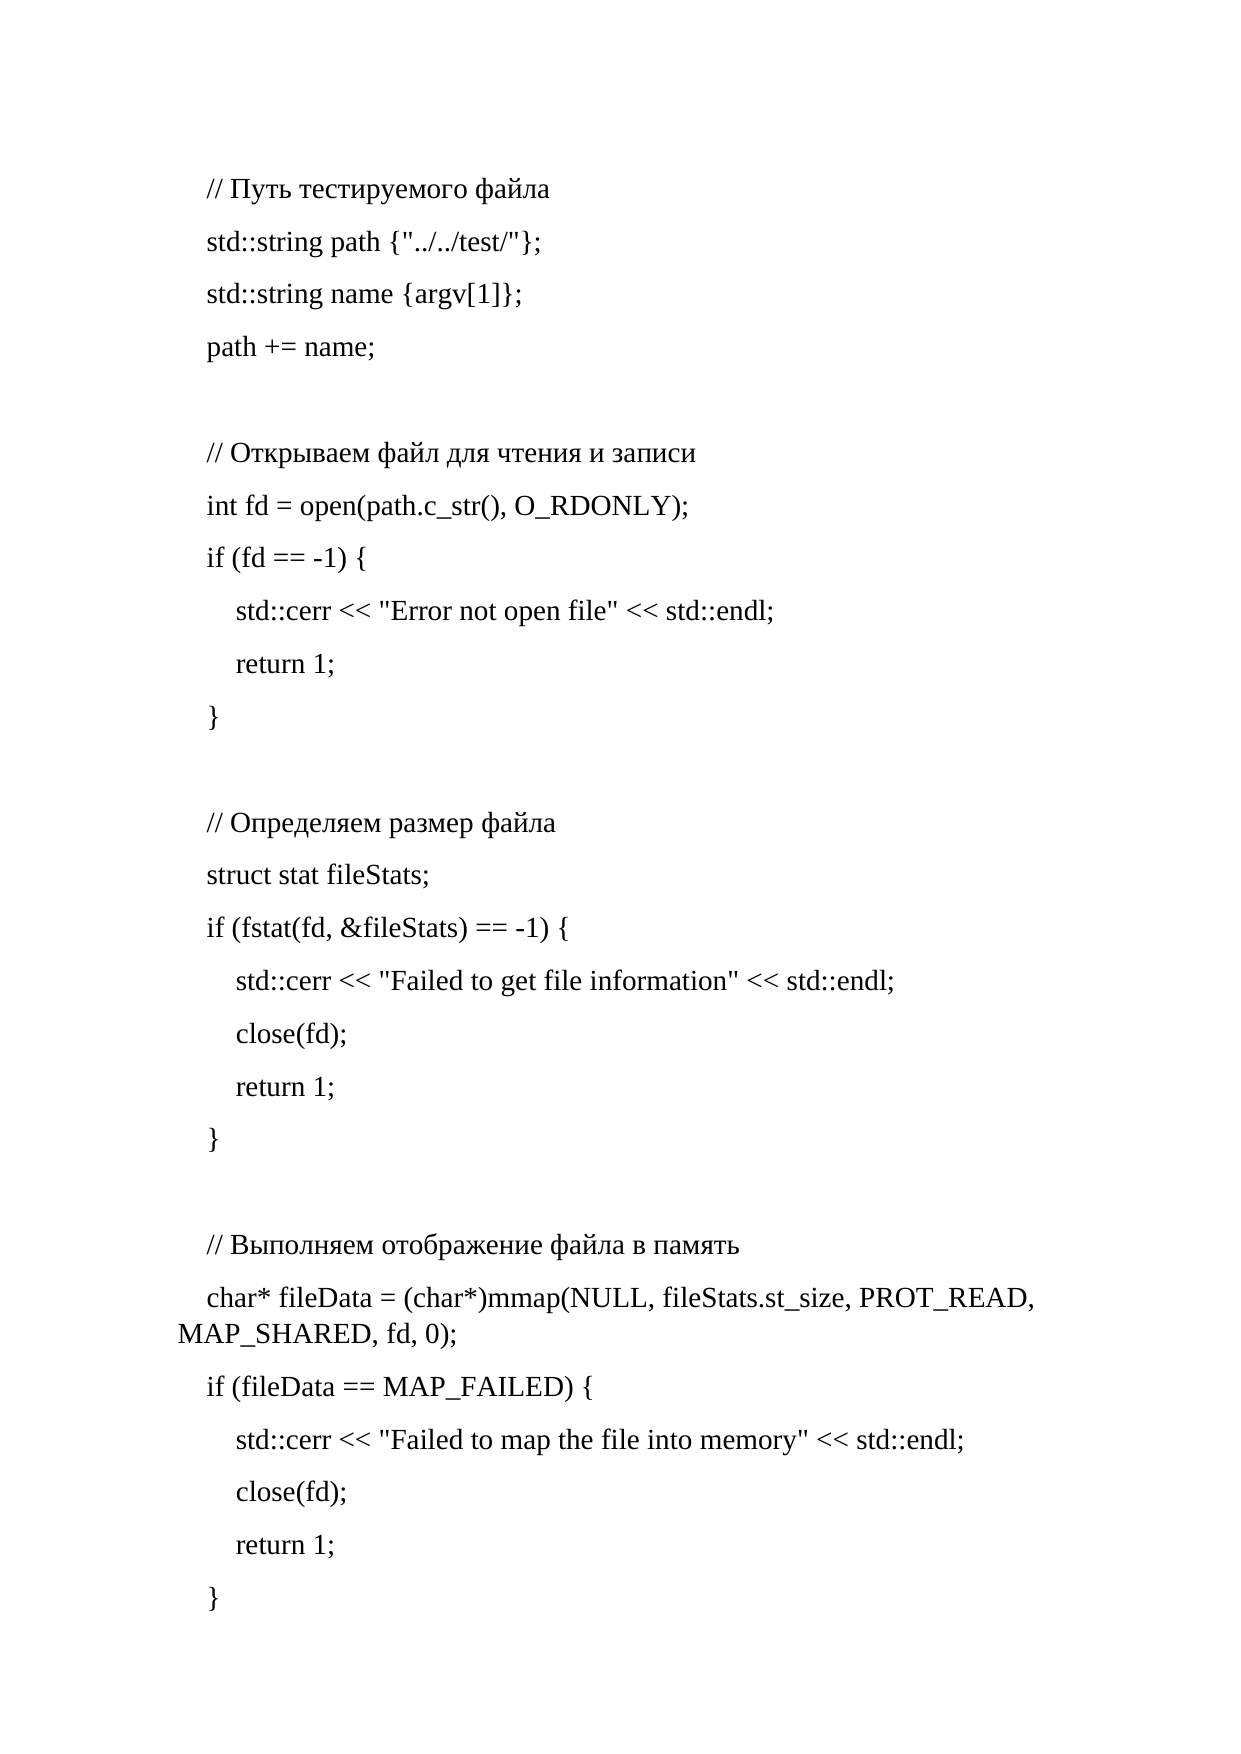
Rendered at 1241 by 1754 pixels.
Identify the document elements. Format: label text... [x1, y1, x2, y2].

text close(fd); [177, 1474, 1152, 1508]
text std::cerr << "Failed to map the file into memory" << std::endl; [177, 1422, 1152, 1455]
text if (fileData == MAP_FAILED) { [177, 1369, 1152, 1402]
text } [177, 1122, 1152, 1155]
text path += name; [177, 329, 1152, 363]
text // Путь тестируемого файла [177, 171, 1152, 204]
text char* fileData = (char*)mmap(NULL, fileStats.st_size, PROT_READ, MAP_SHARED, fd, 0); [177, 1280, 1152, 1350]
text struct stat fileStats; [177, 857, 1152, 891]
text } [177, 699, 1152, 733]
text if (fstat(fd, &fileStats) == -1) { [177, 910, 1152, 944]
text std::string path {"../../test/"}; [177, 224, 1152, 257]
text std::cerr << "Failed to get file information" << std::endl; [177, 963, 1152, 997]
text // Открываем файл для чтения и записи [177, 435, 1152, 468]
text return 1; [177, 1069, 1152, 1102]
text if (fd == -1) { [177, 541, 1152, 574]
text std::string name {argv[1]}; [177, 277, 1152, 310]
text return 1; [177, 1527, 1152, 1561]
text std::cerr << "Error not open file" << std::endl; [177, 593, 1152, 627]
text close(fd); [177, 1016, 1152, 1049]
text // Выполняем отображение файла в память [177, 1227, 1152, 1261]
text int fd = open(path.c_str(), O_RDONLY); [177, 488, 1152, 521]
text } [177, 1580, 1152, 1614]
text return 1; [177, 646, 1152, 680]
text // Определяем размер файла [177, 805, 1152, 838]
